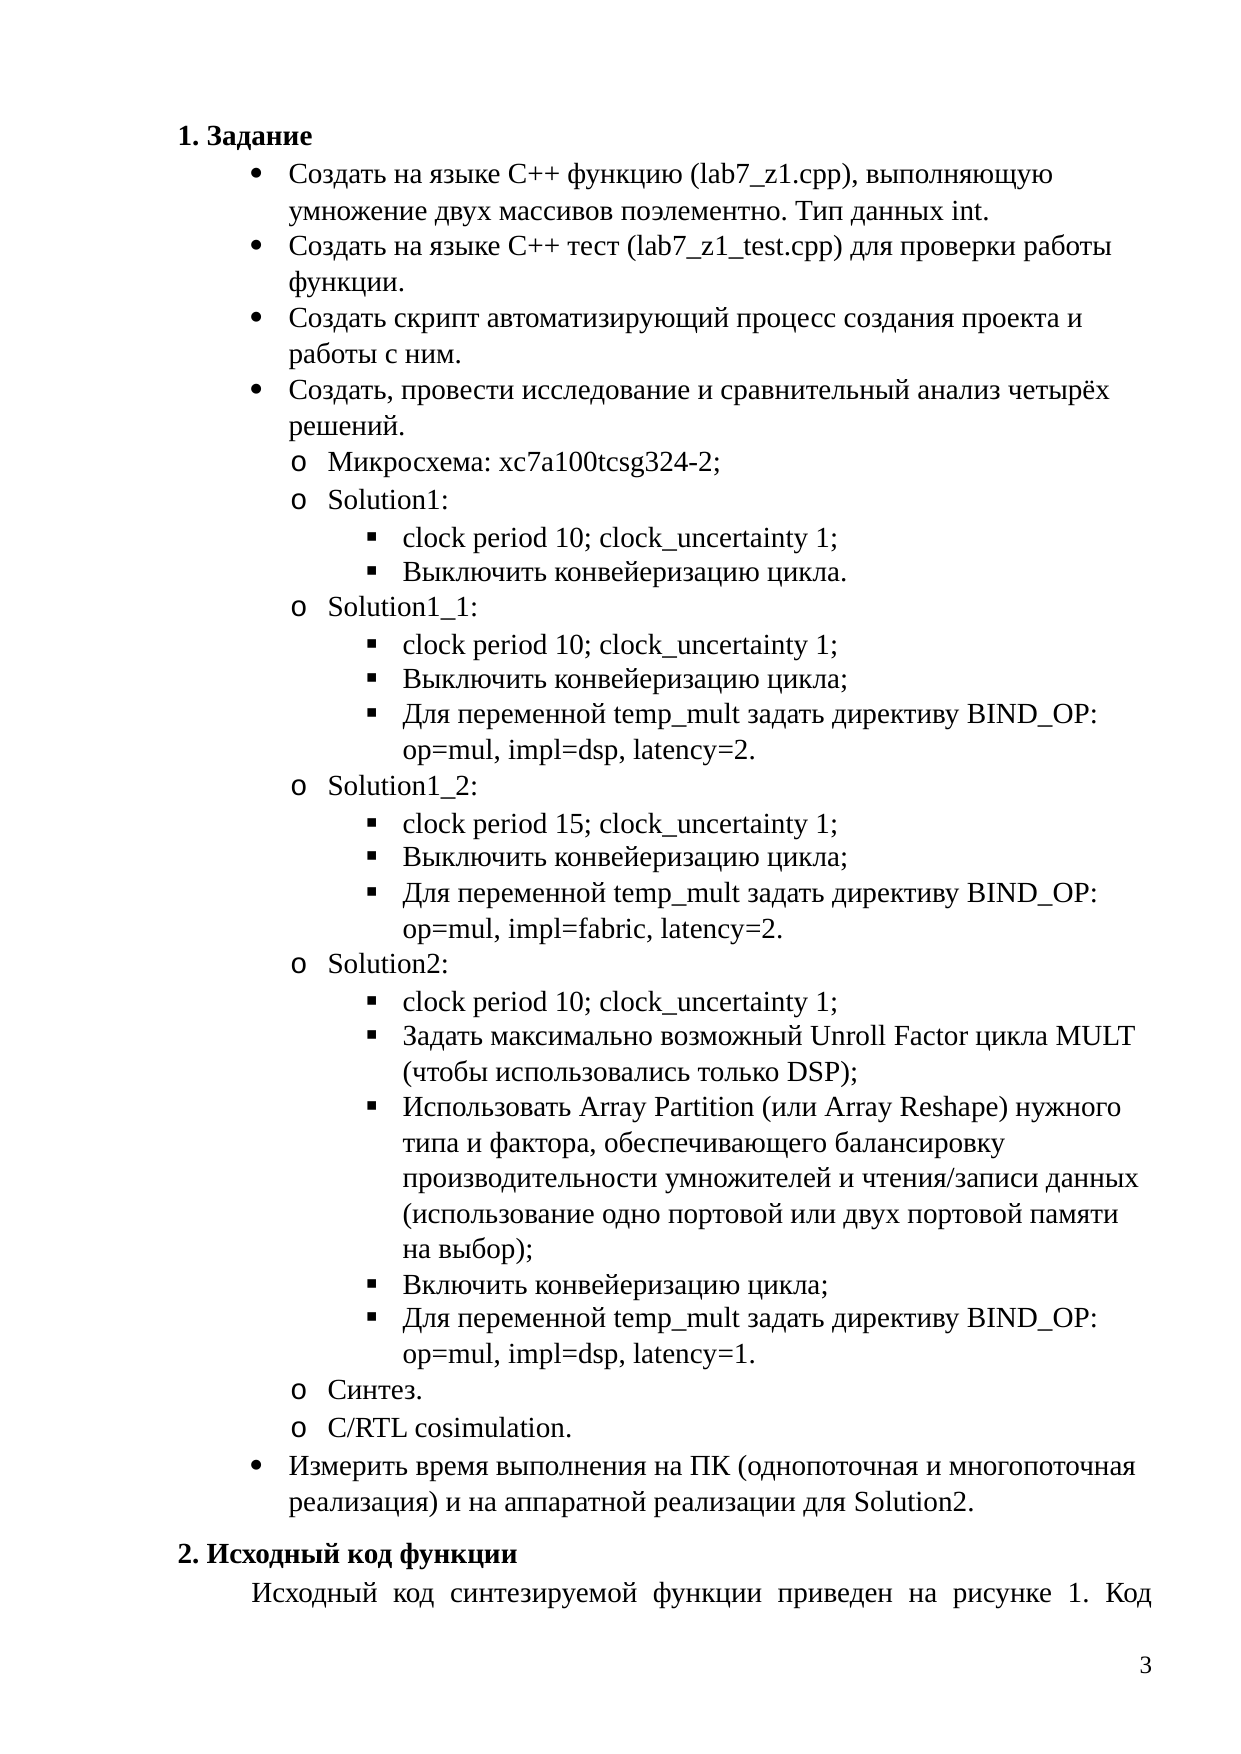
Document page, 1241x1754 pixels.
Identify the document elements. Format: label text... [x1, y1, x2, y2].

list clock period 10; clock_uncertainty 1; [365, 627, 1152, 661]
list Включить конвейеризацию цикла; [365, 1267, 1152, 1301]
list Solution1: [290, 482, 1152, 518]
list Создать на языке С++ функцию (lab7_z1.cpp), выполняющую умножение двух массивов поэлементно. Тип данных int. [251, 157, 1152, 226]
list Задать максимально возможный Unroll Factor цикла MULT (чтобы использовались только DSP); [365, 1018, 1152, 1087]
list Создать скрипт автоматизирующий процесс создания проекта и работы с ним. [251, 300, 1152, 370]
list Создать, провести исследование и сравнительный анализ четырёх решений. [251, 372, 1152, 441]
text 1. Задание [177, 118, 1152, 152]
list Микросхема: xc7a100tcsg324-2; [290, 444, 1152, 480]
list clock period 10; clock_uncertainty 1; [365, 520, 1152, 554]
list clock period 15; clock_uncertainty 1; [365, 806, 1152, 839]
list clock period 10; clock_uncertainty 1; [365, 984, 1152, 1018]
list Использовать Array Partition (или Array Reshape) нужного типа и фактора, обеспечивающего балансировку производительности умножителей и чтения/записи данных (использование одно портовой или двух портовой памяти на выбор); [365, 1089, 1152, 1265]
list Измерить время выполнения на ПК (однопоточная и многопоточная реализация) и на аппаратной реализации для Solution2. [251, 1448, 1152, 1517]
list С/RTL cosimulation. [290, 1410, 1152, 1446]
list Выключить конвейеризацию цикла; [365, 839, 1152, 873]
list Выключить конвейеризацию цикла. [365, 554, 1152, 587]
list Для переменной temp_mult задать директиву BIND_OP: op=mul, impl=dsp, latency=2. [365, 697, 1152, 766]
list Выключить конвейеризацию цикла; [365, 661, 1152, 695]
list Solution2: [290, 946, 1152, 982]
list Создать на языке С++ тест (lab7_z1_test.cpp) для проверки работы функции. [251, 228, 1152, 298]
list Solution1_2: [290, 768, 1152, 804]
list Для переменной temp_mult задать директиву BIND_OP: op=mul, impl=dsp, latency=1. [365, 1301, 1152, 1370]
list Для переменной temp_mult задать директиву BIND_OP: op=mul, impl=fabric, latency=2. [365, 875, 1152, 944]
list Синтез. [290, 1372, 1152, 1408]
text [177, 1575, 1152, 1608]
text 2. Исходный код функции [177, 1536, 1152, 1570]
list Solution1_1: [290, 589, 1152, 625]
